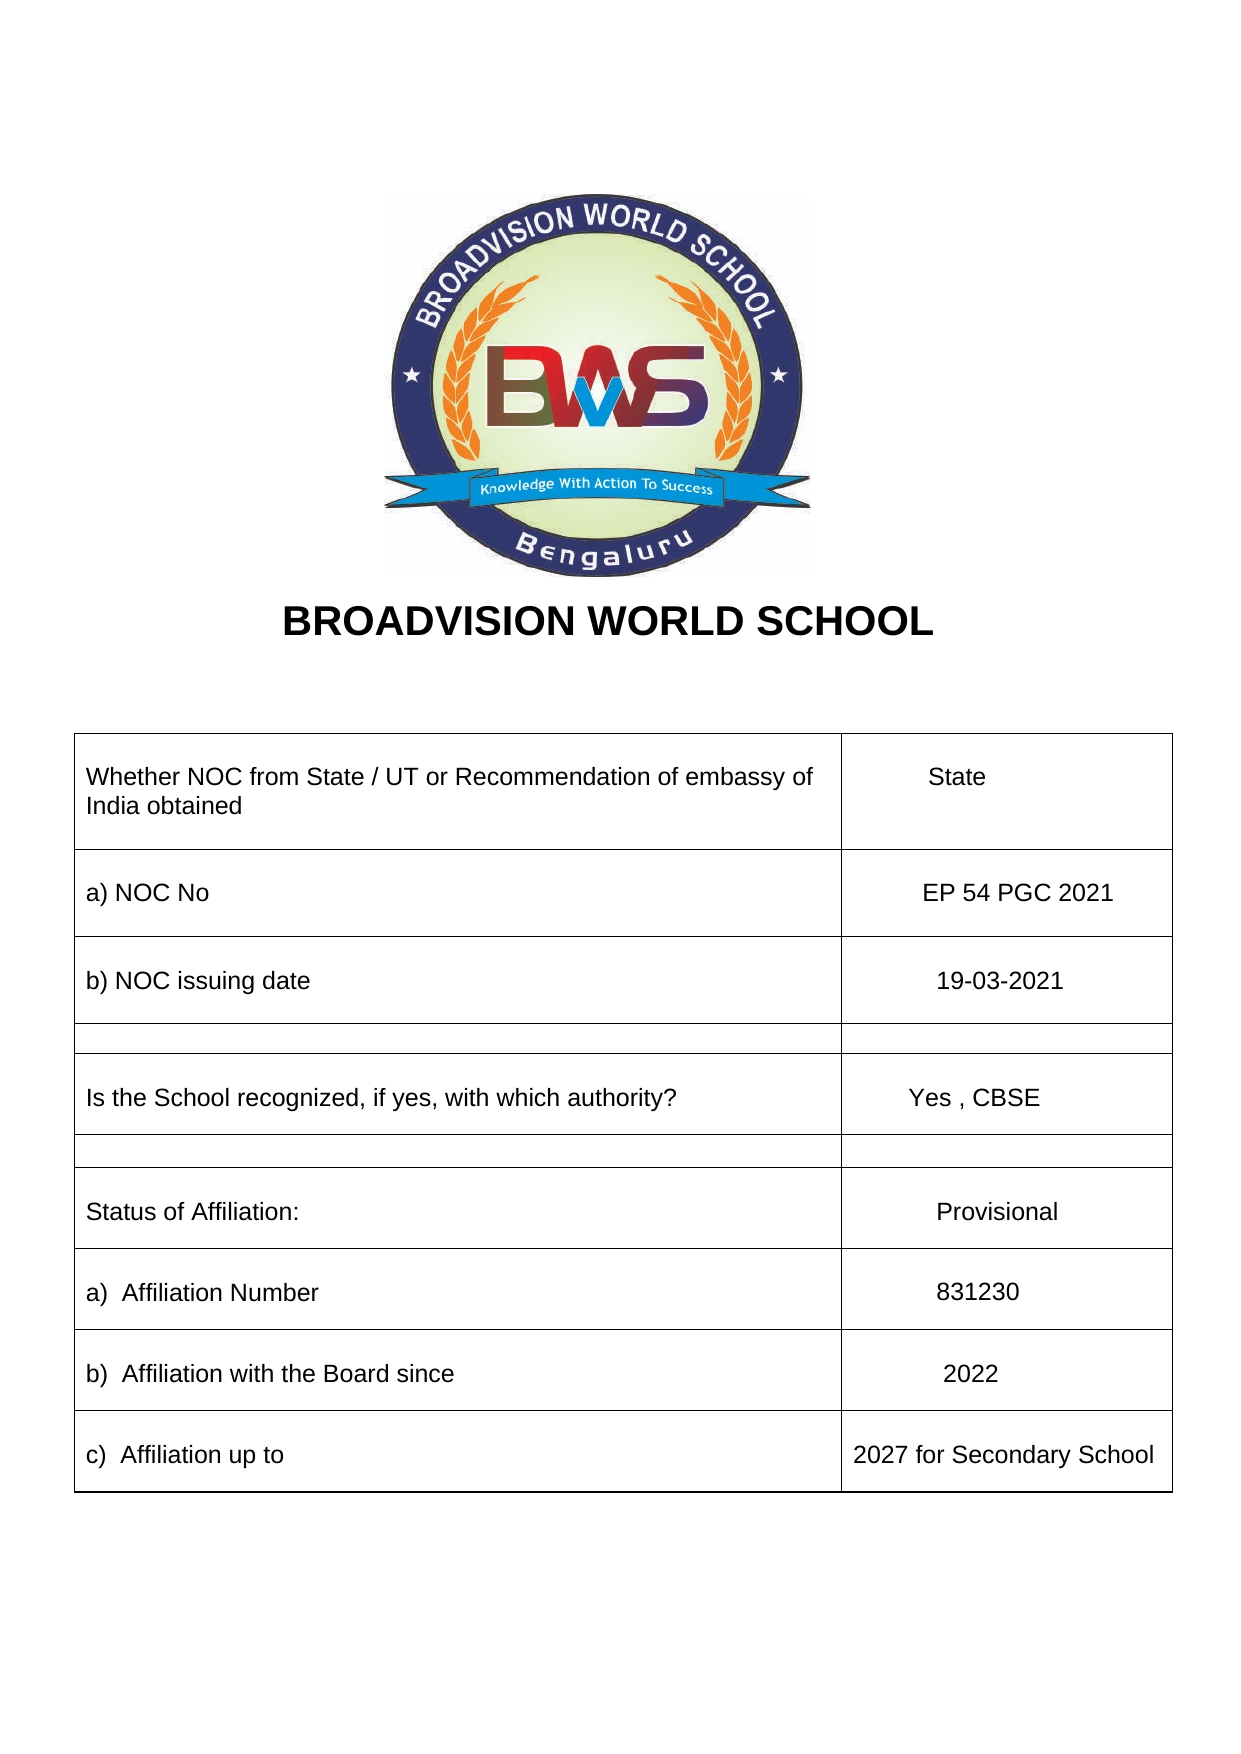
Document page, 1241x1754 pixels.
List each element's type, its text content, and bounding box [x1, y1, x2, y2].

table_cell EP 54 PGC 2021 [842, 850, 1172, 936]
table_cell Is the School recognized, if yes, with which authority? [75, 1054, 841, 1134]
table_cell a) Affiliation Number [75, 1249, 841, 1329]
table_header State [842, 734, 1172, 849]
table_cell [75, 1135, 841, 1167]
text BROADVISION WORLD SCHOOL [74, 596, 1196, 644]
table_cell Provisional [842, 1168, 1172, 1248]
table_header Whether NOC from State / UT or Recommendation of embassy of India obtained [75, 734, 841, 849]
table_cell c) Affiliation up to [75, 1411, 841, 1491]
table_cell 19-03-2021 [842, 937, 1172, 1023]
table_cell b) Affiliation with the Board since [75, 1330, 841, 1410]
table_cell 2022 [842, 1330, 1172, 1410]
table_cell [842, 1135, 1172, 1167]
table_cell [842, 1024, 1172, 1053]
table_cell [75, 1024, 841, 1053]
table_cell Yes , CBSE [842, 1054, 1172, 1134]
picture [384, 194, 811, 577]
table_cell 831230 [842, 1249, 1172, 1329]
table_cell 2027 for Secondary School [842, 1411, 1172, 1491]
table_cell b) NOC issuing date [75, 937, 841, 1023]
table_cell Status of Affiliation: [75, 1168, 841, 1248]
table_cell a) NOC No [75, 850, 841, 936]
